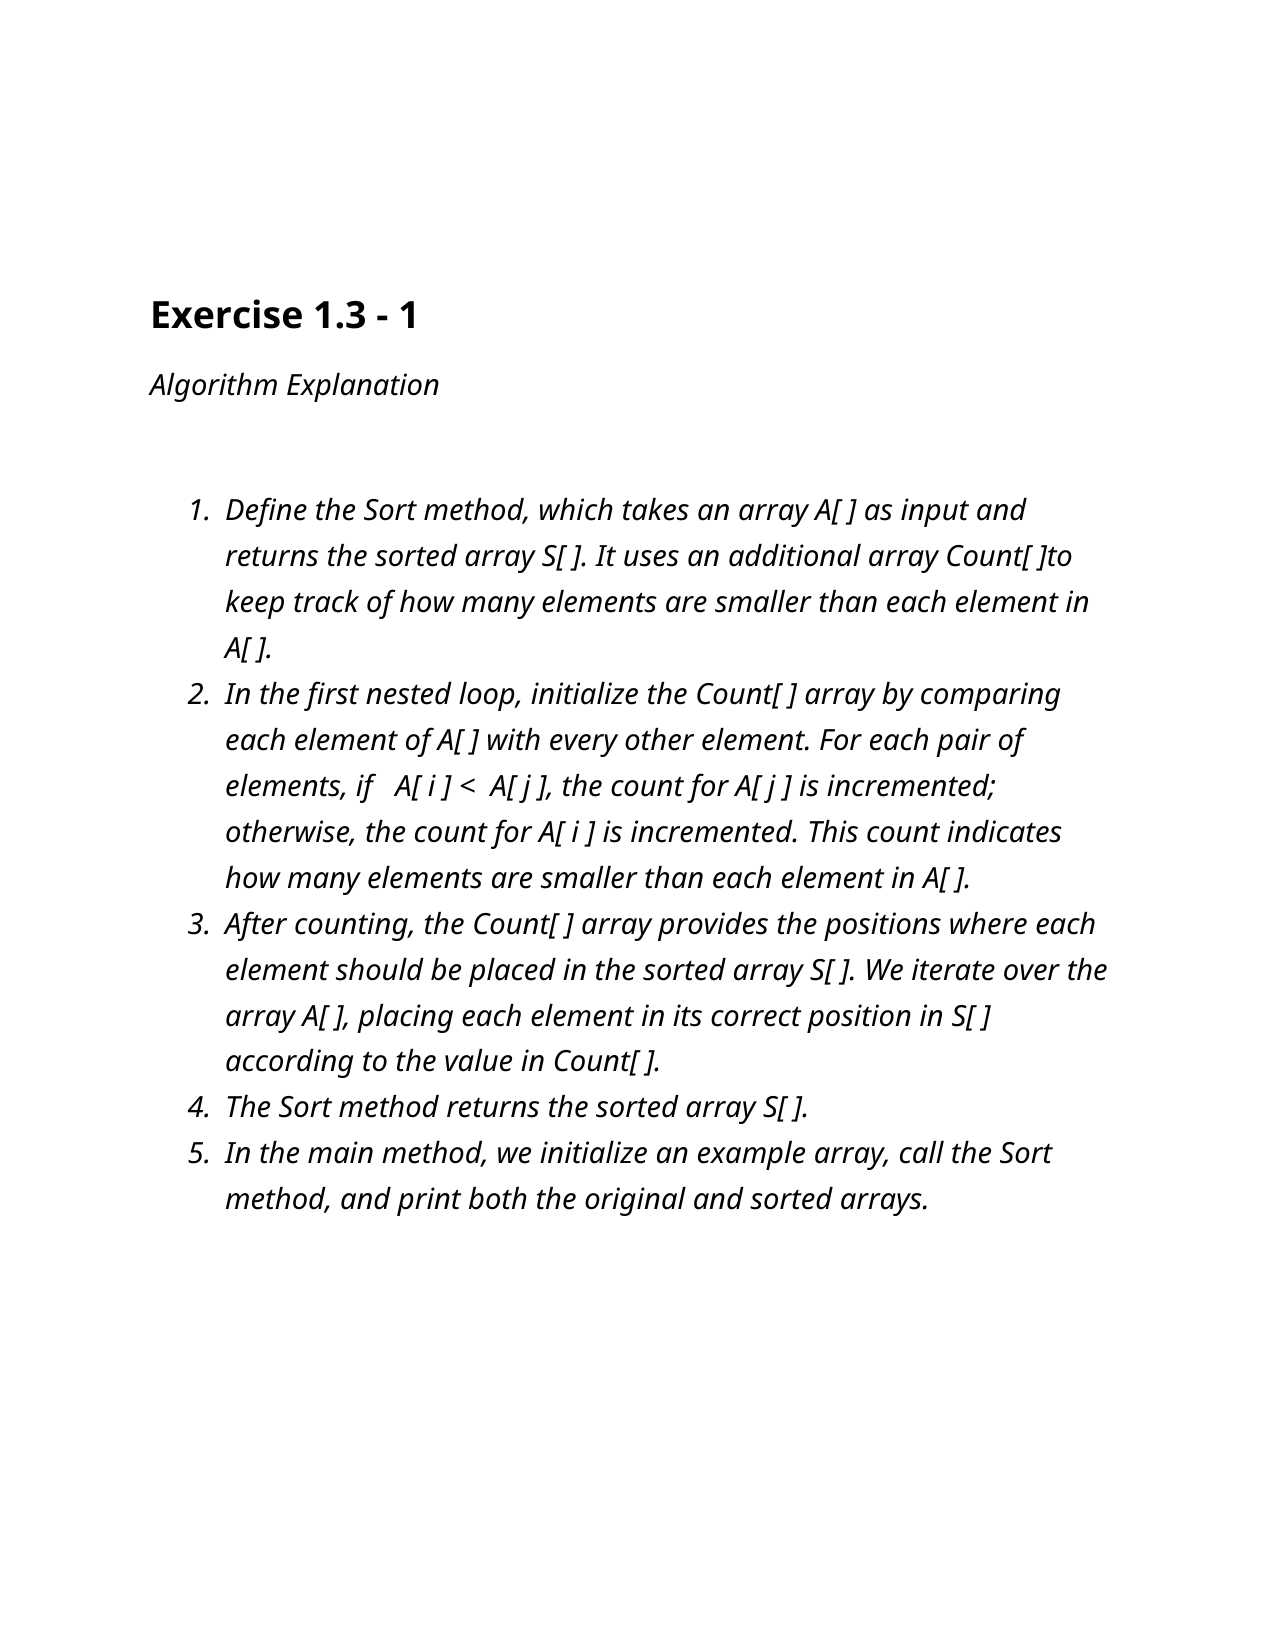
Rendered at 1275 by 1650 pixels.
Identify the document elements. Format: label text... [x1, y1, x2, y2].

list After counting, the Count[ ] array provides the positions where each element should be placed in the sorted array S[ ]. We iterate over the array A[ ], placing each element in its correct position in S[ ] according to the value in Count[ ]. [187, 903, 1125, 1080]
list Define the Sort method, which takes an array A[ ] as input and returns the sorted array S[ ]. It uses an additional array Count[ ]to keep track of how many elements are smaller than each element in A[ ]. [187, 489, 1125, 667]
text Algorithm Explanation [150, 364, 1125, 404]
list In the main method, we initialize an example array, call the Sort method, and print both the original and sorted arrays. [187, 1133, 1125, 1218]
text Exercise 1.3 - 1 [150, 288, 1125, 339]
list The Sort method returns the sorted array S[ ]. [187, 1087, 1125, 1126]
list In the first nested loop, initialize the Count[ ] array by comparing each element of A[ ] with every other element. For each pair of elements, if A[ i ] < A[ j ], the count for A[ j ] is incremented; otherwise, the count for A[ i ] is incremented. This count indicates how many elements are smaller than each element in A[ ]. [187, 673, 1125, 897]
